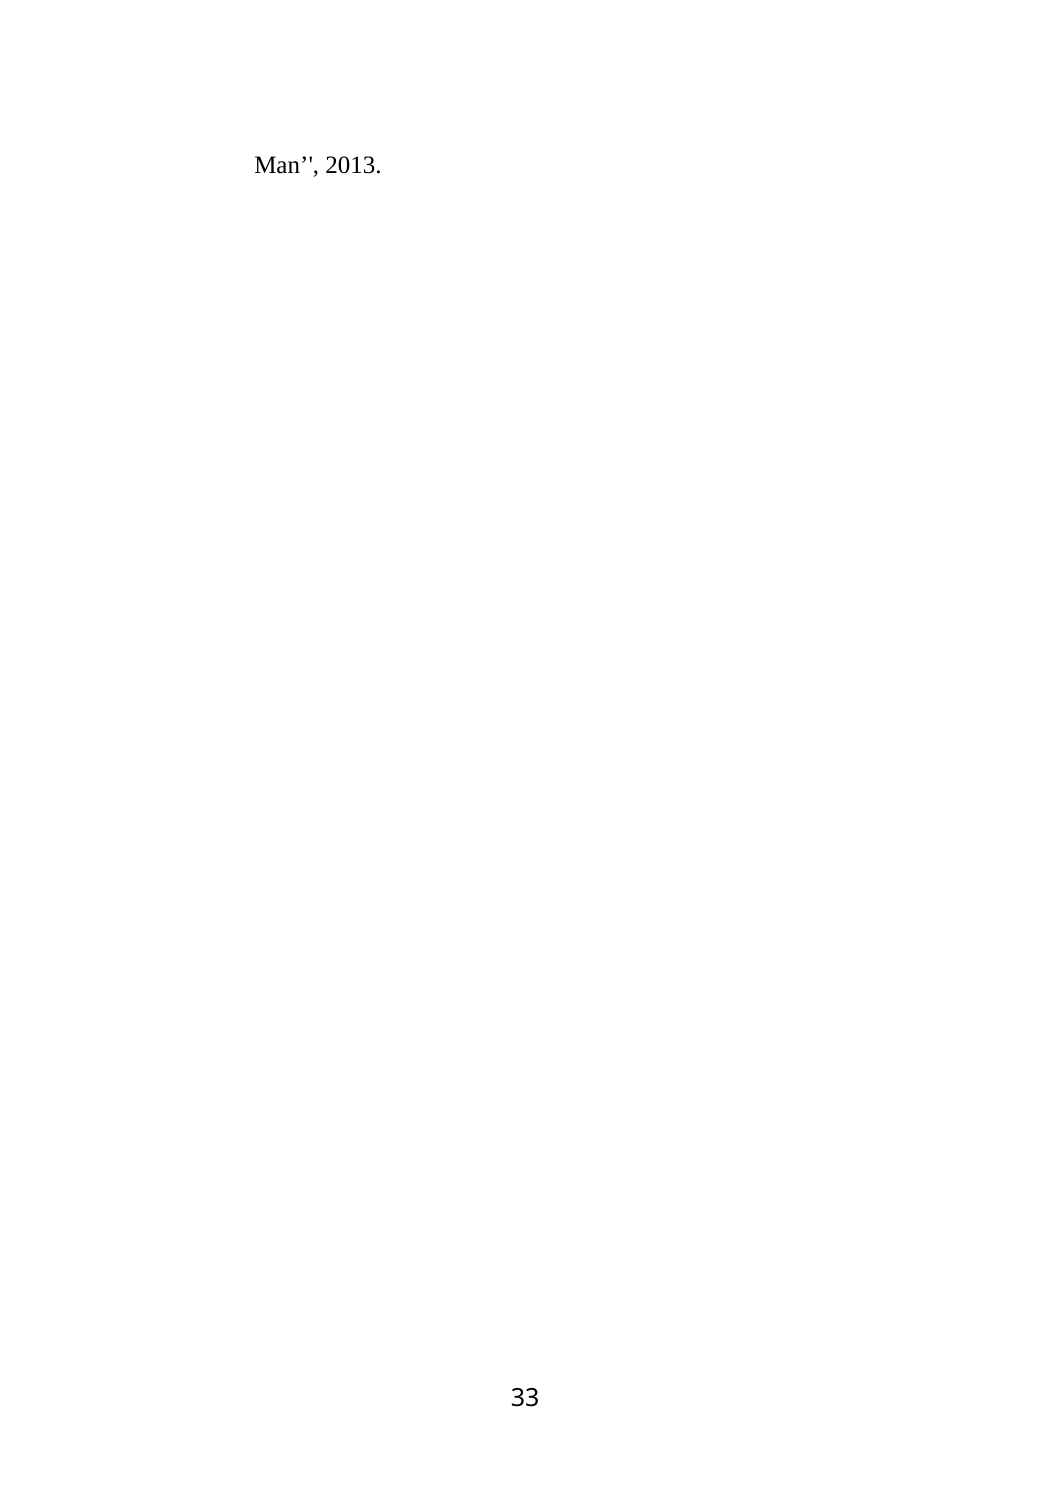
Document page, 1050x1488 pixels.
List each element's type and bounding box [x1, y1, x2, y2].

text [187, 150, 862, 179]
